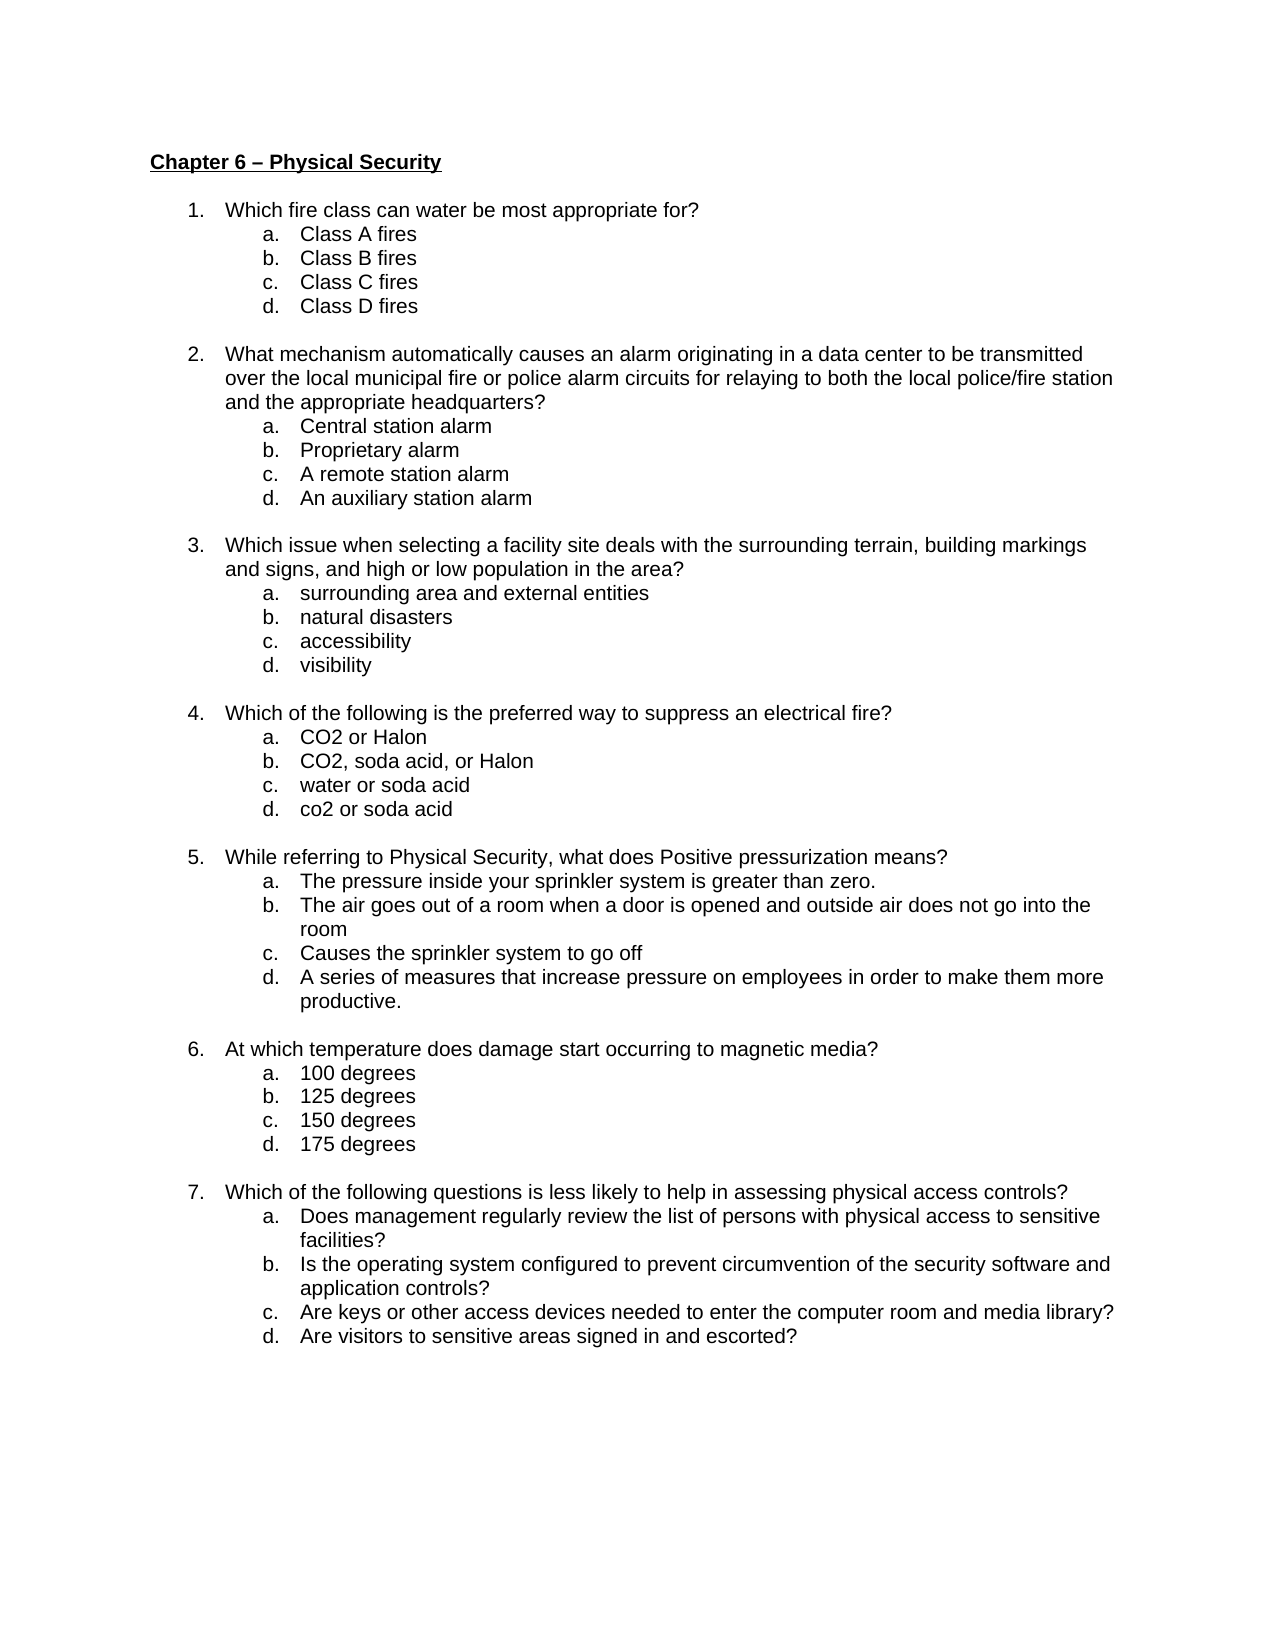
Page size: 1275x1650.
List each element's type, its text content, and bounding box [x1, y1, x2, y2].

list An auxiliary station alarm [262, 485, 1125, 509]
list 150 degrees [262, 1108, 1125, 1132]
list At which temperature does damage start occurring to magnetic media? [187, 1036, 1125, 1060]
list surrounding area and external entities [262, 581, 1125, 605]
list CO2, soda acid, or Halon [262, 749, 1125, 773]
text Chapter 6 – Physical Security [150, 150, 1125, 174]
list CO2 or Halon [262, 725, 1125, 749]
list Class B fires [262, 246, 1125, 270]
list accessibility [262, 629, 1125, 653]
list Proprietary alarm [262, 437, 1125, 461]
list Does management regularly review the list of persons with physical access to sensitive facilities? [262, 1204, 1125, 1252]
list visibility [262, 653, 1125, 677]
list 175 degrees [262, 1132, 1125, 1156]
list 100 degrees [262, 1060, 1125, 1084]
list Which of the following is the preferred way to suppress an electrical fire? [187, 701, 1125, 725]
list water or soda acid [262, 773, 1125, 797]
list Class C fires [262, 270, 1125, 294]
list Are keys or other access devices needed to enter the computer room and media library? [262, 1300, 1125, 1324]
list 125 degrees [262, 1084, 1125, 1108]
list Are visitors to sensitive areas signed in and escorted? [262, 1324, 1125, 1348]
list Which issue when selecting a facility site deals with the surrounding terrain, building markings and signs, and high or low population in the area? [187, 533, 1125, 581]
list Class D fires [262, 294, 1125, 318]
list co2 or soda acid [262, 797, 1125, 821]
list A remote station alarm [262, 461, 1125, 485]
list Is the operating system configured to prevent circumvention of the security software and application controls? [262, 1252, 1125, 1300]
list A series of measures that increase pressure on employees in order to make them more productive. [262, 964, 1125, 1012]
list The air goes out of a room when a door is opened and outside air does not go into the room [262, 893, 1125, 941]
list Class A fires [262, 222, 1125, 246]
list The pressure inside your sprinkler system is greater than zero. [262, 869, 1125, 893]
list While referring to Physical Security, what does Positive pressurization means? [187, 845, 1125, 869]
list natural disasters [262, 605, 1125, 629]
list Which of the following questions is less likely to help in assessing physical access controls? [187, 1180, 1125, 1204]
list Central station alarm [262, 413, 1125, 437]
list Which fire class can water be most appropriate for? [187, 198, 1125, 222]
list Causes the sprinkler system to go off [262, 941, 1125, 964]
list What mechanism automatically causes an alarm originating in a data center to be transmitted over the local municipal fire or police alarm circuits for relaying to both the local police/fire station and the appropriate headquarters? [187, 342, 1125, 413]
